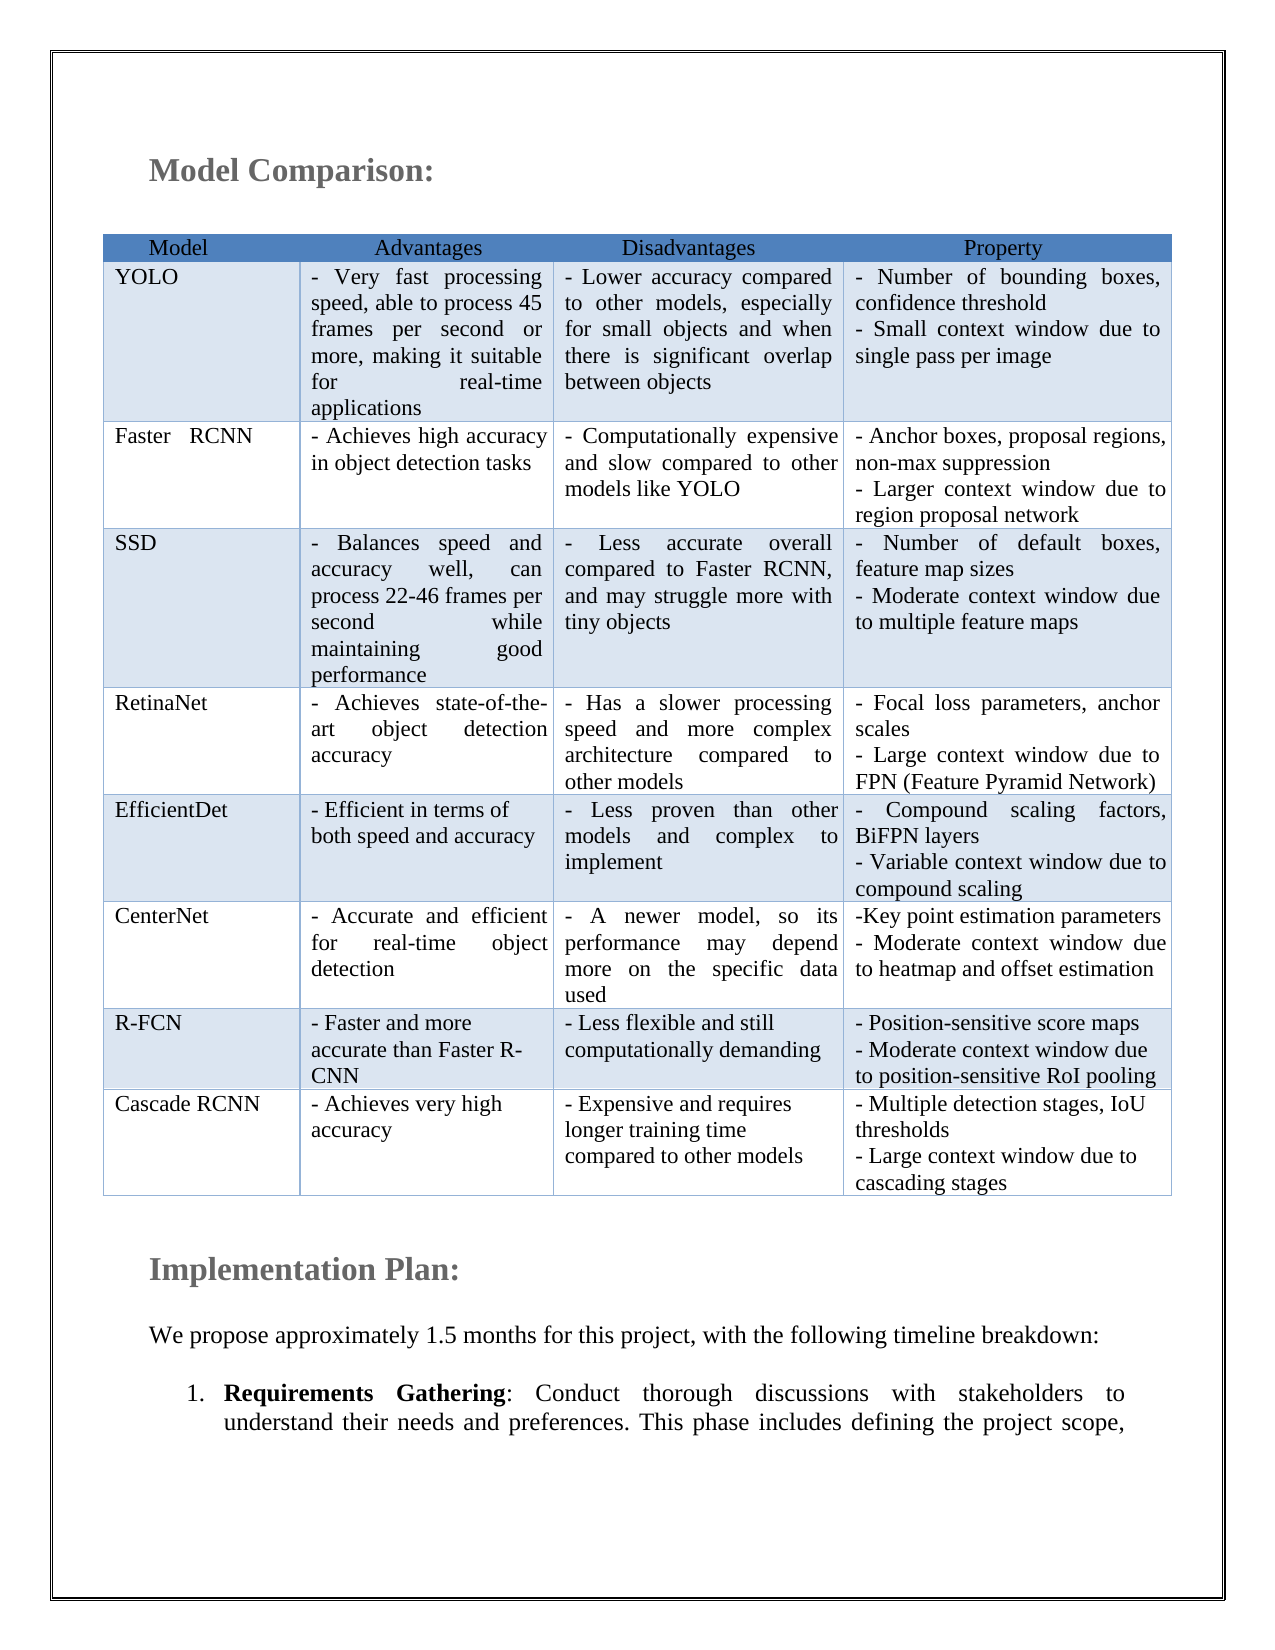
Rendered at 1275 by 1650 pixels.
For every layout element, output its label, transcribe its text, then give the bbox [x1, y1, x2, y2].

table_cell CenterNet [104, 902, 299, 1008]
table_cell - Has a slower processing speed and more complex architecture compared to other models [554, 688, 843, 794]
table_cell - Balances speed and accuracy well, can process 22-46 frames per second while maintaining good performance [301, 529, 553, 687]
table_cell -Key point estimation parameters - Moderate context window due to heatmap and offset estimation [844, 902, 1171, 1008]
table_cell R-FCN [104, 1009, 299, 1088]
table_cell - Anchor boxes, proposal regions, non-max suppression - Larger context window due to region proposal network [844, 422, 1171, 528]
subtitle Model Comparison: [148, 150, 1126, 188]
table_header Model Advantages [103, 234, 553, 262]
table_cell - Expensive and requires longer training time compared to other models [554, 1090, 843, 1195]
subtitle Implementation Plan: [148, 1250, 1126, 1288]
table_cell - Faster and more accurate than Faster R- CNN [301, 1009, 553, 1088]
table_cell - A newer model, so its performance may depend more on the specific data used [554, 902, 843, 1008]
text We propose approximately 1.5 months for this project, with the following timeline breakdown: [148, 1320, 1126, 1349]
table_cell RetinaNet [104, 688, 299, 794]
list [186, 1378, 1126, 1436]
table_cell - Focal loss parameters, anchor scales - Large context window due to FPN (Feature Pyramid Network) [844, 688, 1171, 794]
table_cell Cascade RCNN [104, 1090, 299, 1195]
table_cell - Achieves state-of-the-art object detection accuracy [301, 688, 553, 794]
table_cell - Efficient in terms of both speed and accuracy [301, 795, 553, 901]
table_cell - Position-sensitive score maps - Moderate context window due to position-sensitive RoI pooling [844, 1009, 1171, 1088]
table_cell - Accurate and efficient for real-time object detection [301, 902, 553, 1008]
table_cell SSD [104, 529, 299, 687]
table_cell - Multiple detection stages, IoU thresholds - Large context window due to cascading stages [844, 1090, 1171, 1195]
table_cell - Lower accuracy compared to other models, especially for small objects and when there is significant overlap between objects [554, 262, 843, 421]
table_cell - Less flexible and still computationally demanding [554, 1009, 843, 1088]
table_cell - Achieves high accuracy in object detection tasks [301, 422, 553, 528]
table_cell - Less accurate overall compared to Faster RCNN, and may struggle more with tiny objects [554, 529, 843, 687]
table_cell - Computationally expensive and slow compared to other models like YOLO [554, 422, 843, 528]
table_header Property [844, 234, 1172, 262]
table_cell Faster RCNN [104, 422, 299, 528]
table_cell EfficientDet [104, 795, 299, 901]
table_cell YOLO [104, 262, 299, 421]
table_cell - Number of default boxes, feature map sizes - Moderate context window due to multiple feature maps [844, 529, 1171, 687]
table_cell - Compound scaling factors, BiFPN layers - Variable context window due to compound scaling [844, 795, 1171, 901]
table_cell - Number of bounding boxes, confidence threshold - Small context window due to single pass per image [844, 262, 1171, 421]
table_cell - Achieves very high accuracy [301, 1090, 553, 1195]
table_header Disadvantages [553, 234, 844, 262]
table_cell - Less proven than other models and complex to implement [554, 795, 843, 901]
table_cell - Very fast processing speed, able to process 45 frames per second or more, making it suitable for real-time applications [301, 262, 553, 421]
